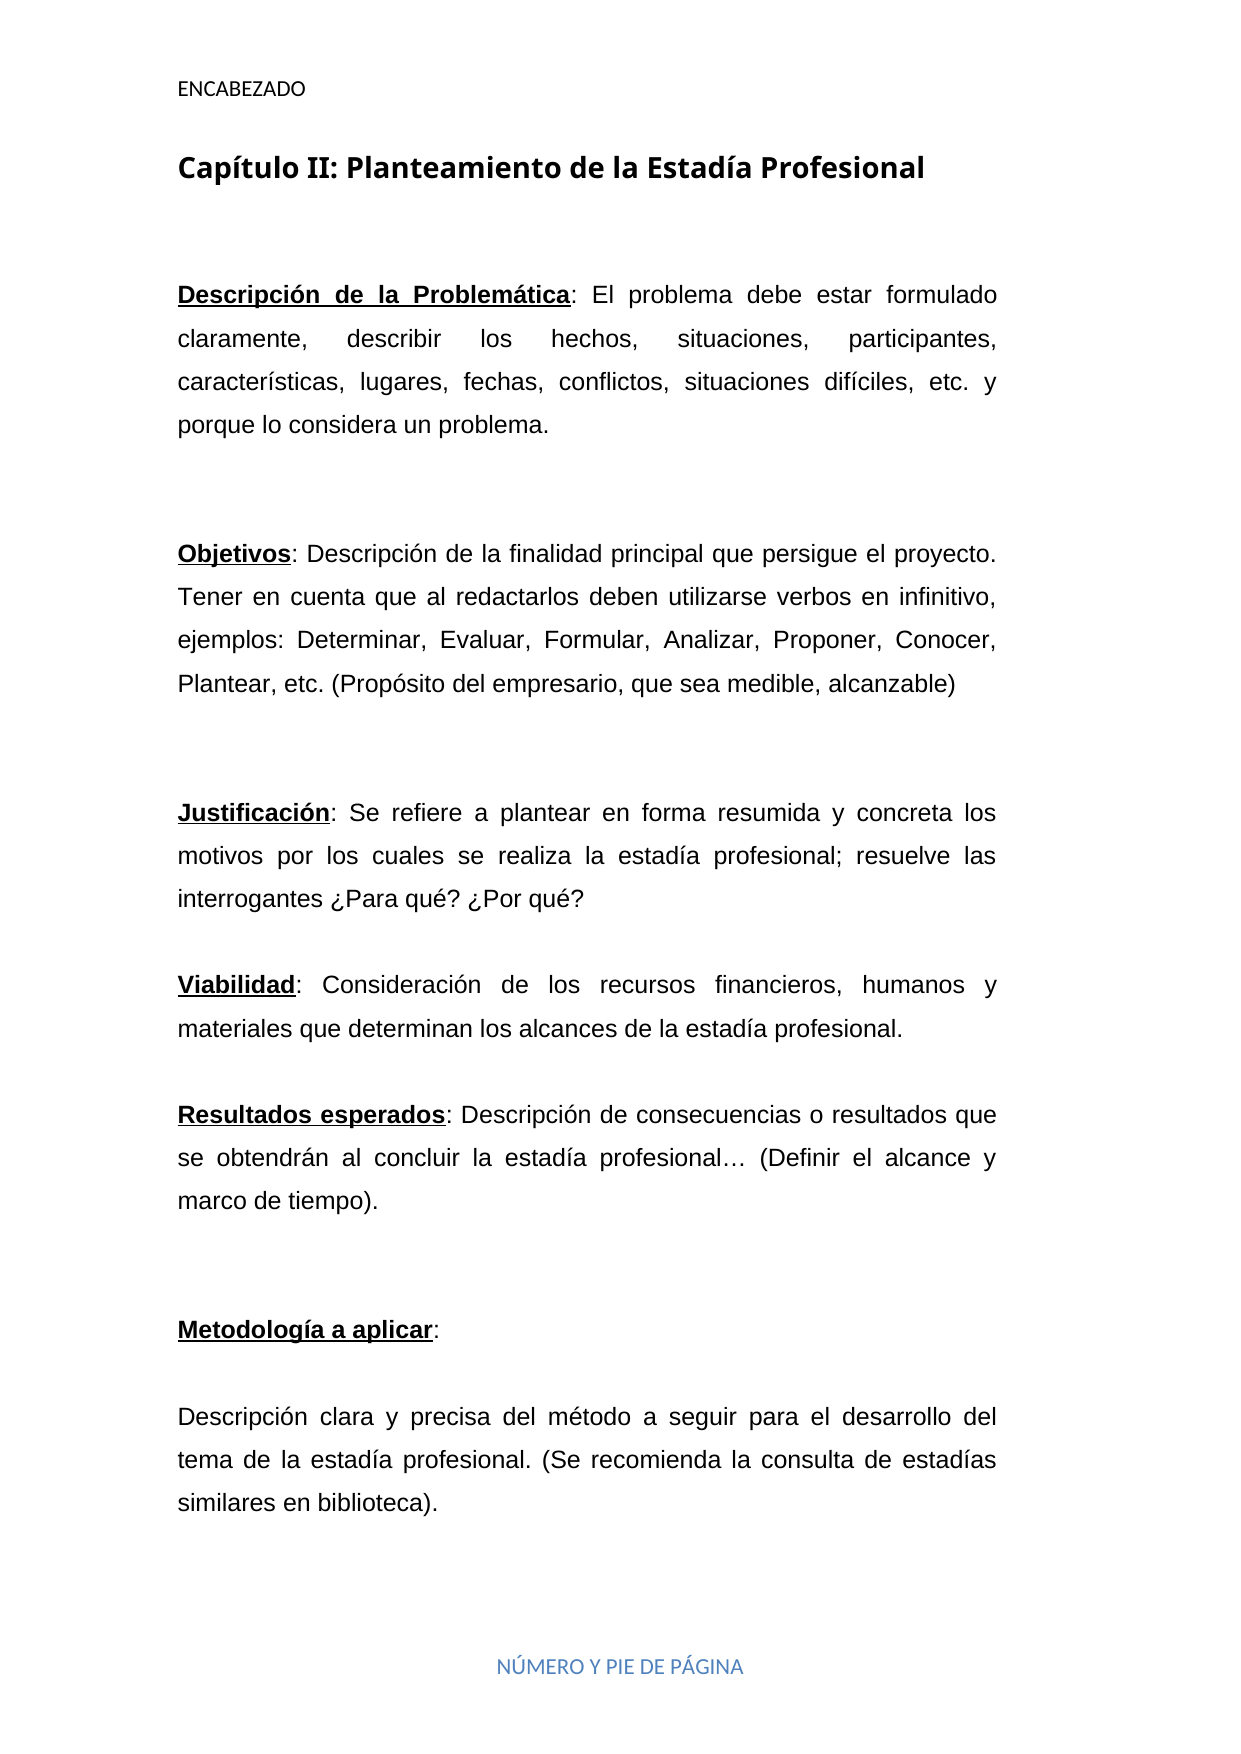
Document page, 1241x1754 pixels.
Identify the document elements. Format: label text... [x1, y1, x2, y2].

text Metodología a aplicar: [177, 1316, 998, 1344]
text Viabilidad: Consideración de los recursos financieros, humanos y materiales que determinan los alcances de la estadía profesional. [177, 971, 998, 1042]
text Justificación: Se refiere a plantear en forma resumida y concreta los motivos por los cuales se realiza la estadía profesional; resuelve las interrogantes ¿Para qué? ¿Por qué? [177, 798, 998, 913]
text Capítulo II: Planteamiento de la Estadía Profesional [177, 148, 1063, 187]
text Descripción de la Problemática: El problema debe estar formulado claramente, describir los hechos, situaciones, participantes, características, lugares, fechas, conflictos, situaciones difíciles, etc. y porque lo considera un problema. [177, 281, 998, 439]
text Resultados esperados: Descripción de consecuencias o resultados que se obtendrán al concluir la estadía profesional… (Definir el alcance y marco de tiempo). [177, 1100, 998, 1215]
text Descripción clara y precisa del método a seguir para el desarrollo del tema de la estadía profesional. (Se recomienda la consulta de estadías similares en biblioteca). [177, 1402, 998, 1517]
text Objetivos: Descripción de la finalidad principal que persigue el proyecto. Tener en cuenta que al redactarlos deben utilizarse verbos en infinitivo, ejemplos: Determinar, Evaluar, Formular, Analizar, Proponer, Conocer, Plantear, etc. (Propósito del empresario, que sea medible, alcanzable) [177, 539, 998, 697]
